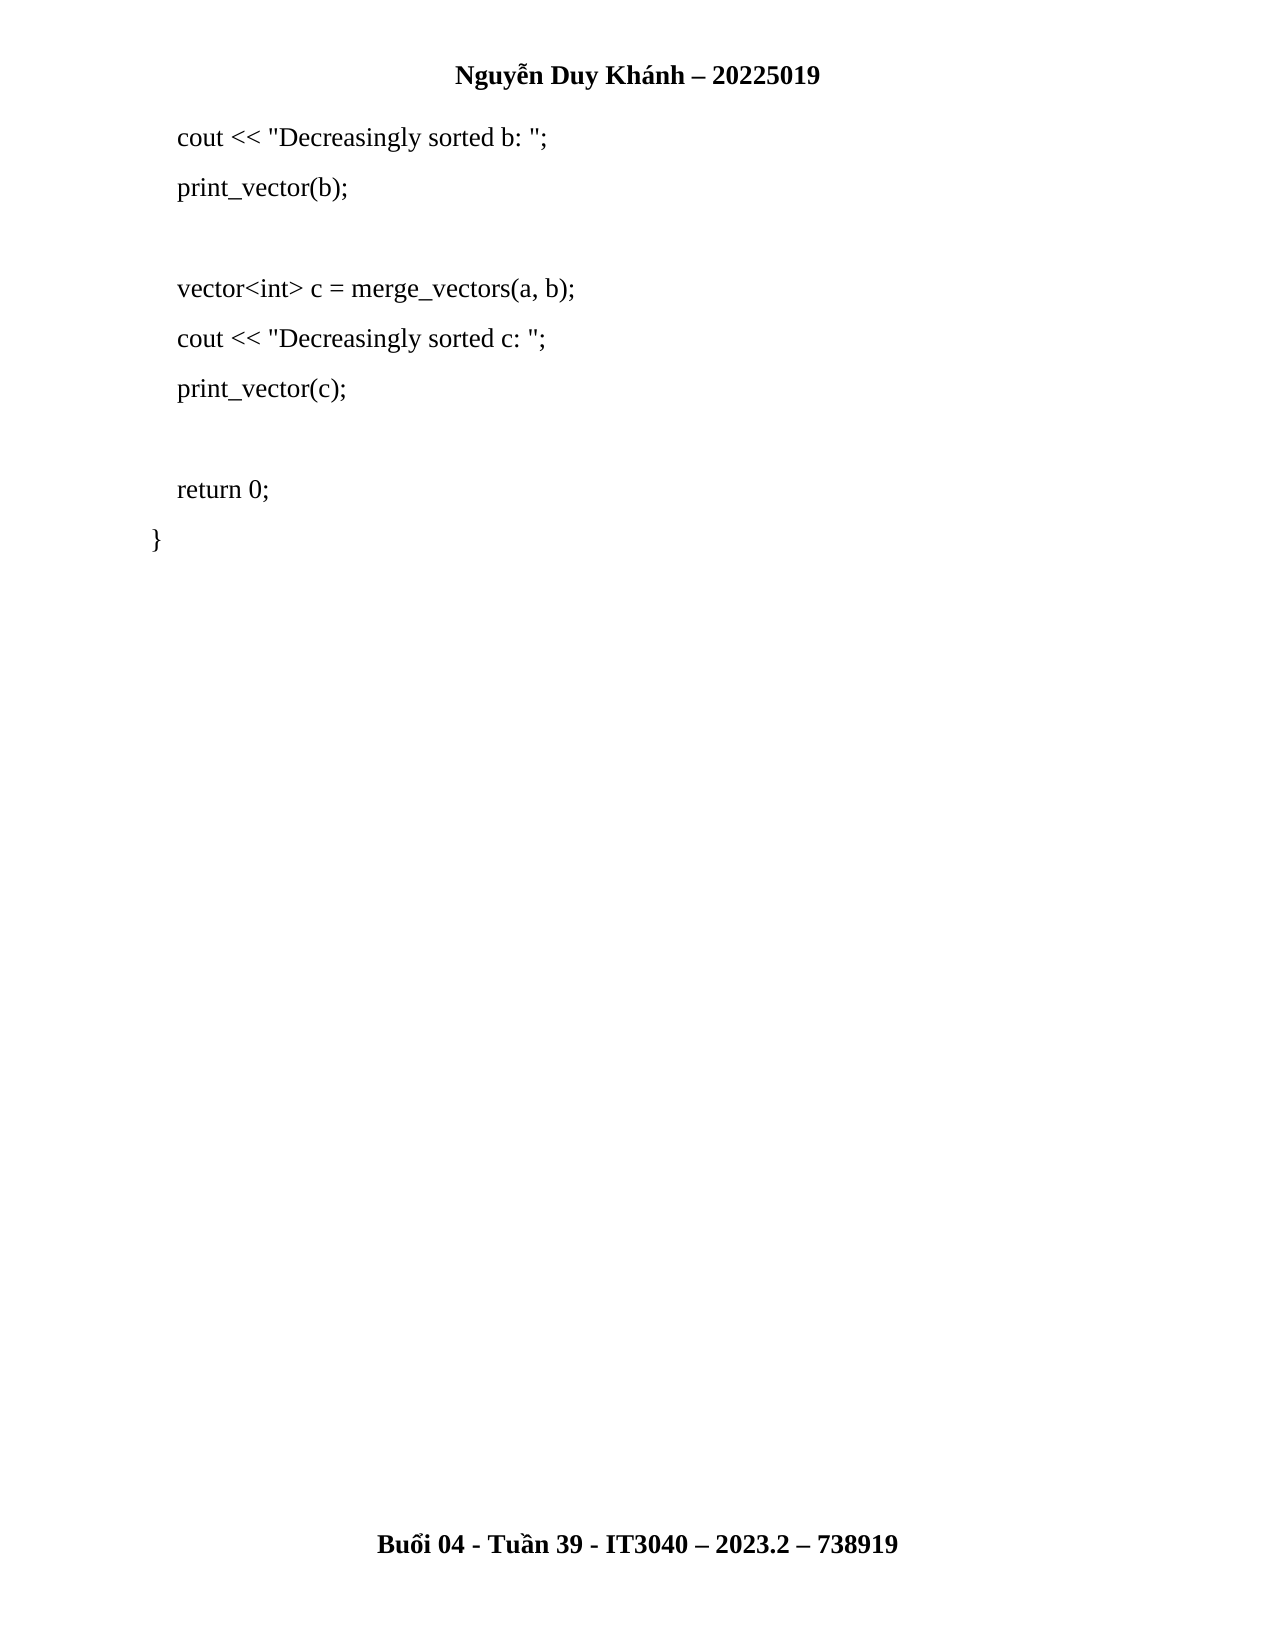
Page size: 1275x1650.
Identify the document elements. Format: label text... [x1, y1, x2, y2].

text vector<int> c = merge_vectors(a, b); [150, 272, 1125, 303]
text return 0; [150, 473, 1125, 504]
text print_vector(b); [150, 172, 1125, 203]
text cout << "Decreasingly sorted b: "; [150, 121, 1125, 152]
text cout << "Decreasingly sorted c: "; [150, 322, 1125, 353]
text print_vector(c); [150, 372, 1125, 403]
text } [150, 523, 1125, 554]
